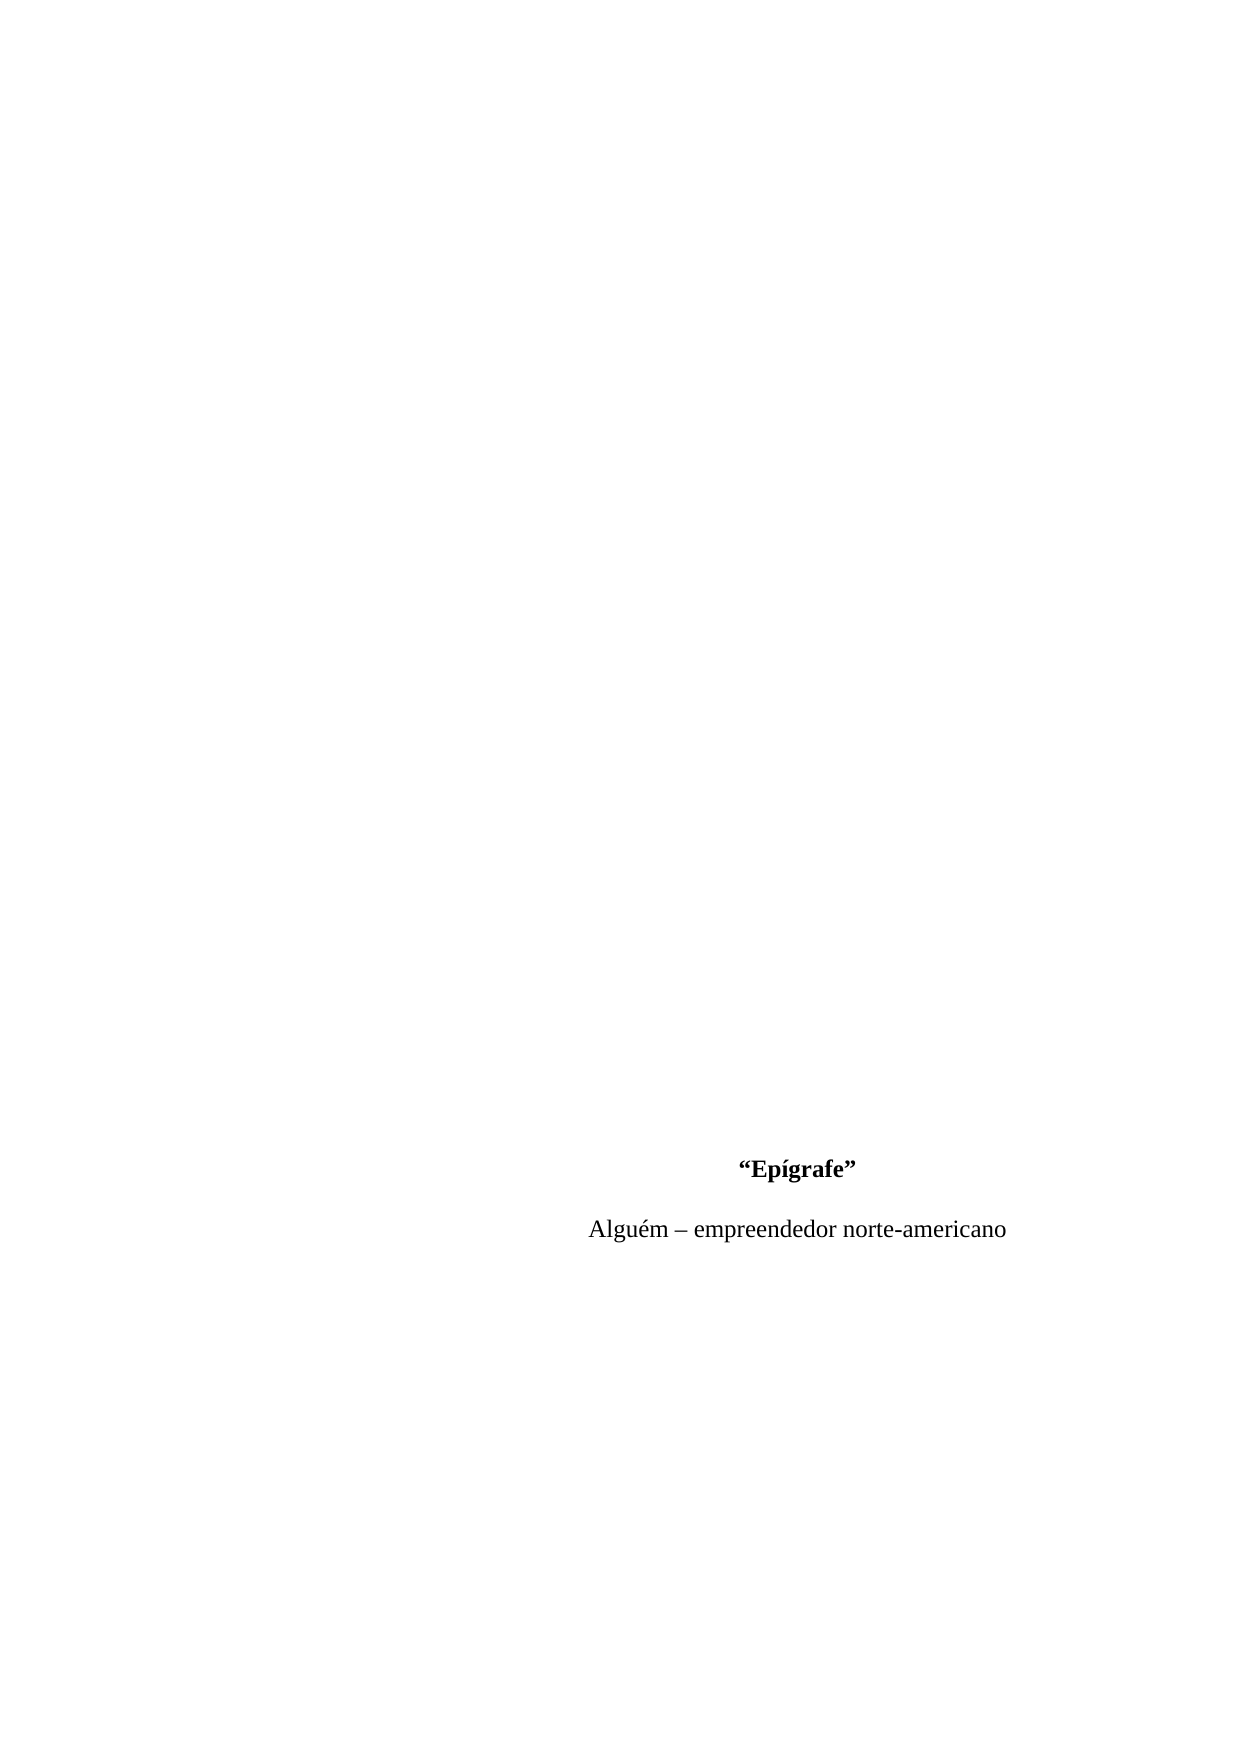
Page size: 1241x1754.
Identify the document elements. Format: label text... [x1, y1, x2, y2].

text “Epígrafe” [532, 1154, 1063, 1183]
text Alguém – empreendedor norte-americano [532, 1214, 1063, 1243]
